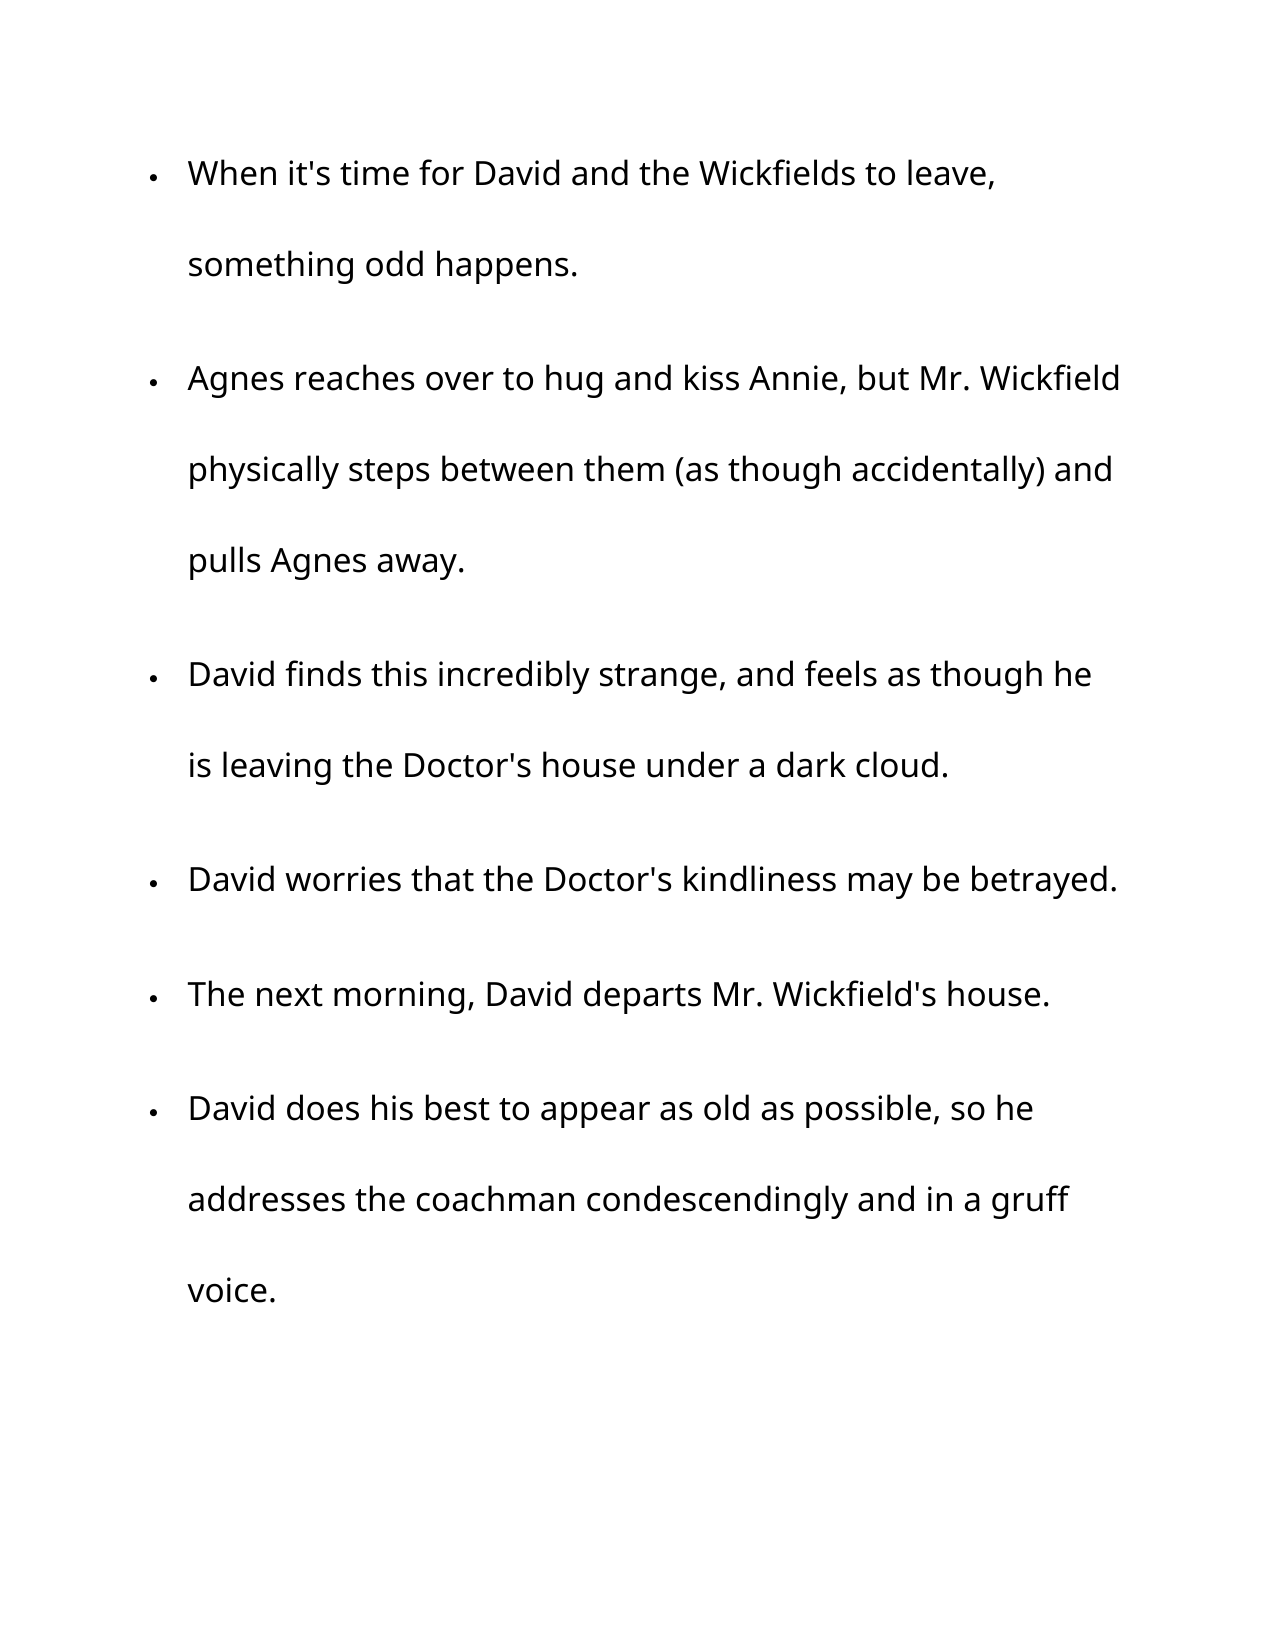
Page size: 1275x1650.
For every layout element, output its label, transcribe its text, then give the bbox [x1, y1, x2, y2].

list When it's time for David and the Wickfields to leave, something odd happens. [150, 150, 1125, 286]
list David worries that the Doctor's kindliness may be betrayed. [150, 856, 1125, 902]
list David does his best to appear as old as possible, so he addresses the coachman condescendingly and in a gruff voice. [150, 1085, 1125, 1312]
list The next morning, David departs Mr. Wickfield's house. [150, 970, 1125, 1016]
list David finds this incredibly strange, and feels as though he is leaving the Doctor's house under a dark cloud. [150, 651, 1125, 787]
list Agnes reaches over to hug and kiss Annie, but Mr. Wickfield physically steps between them (as though accidentally) and pulls Agnes away. [150, 355, 1125, 582]
